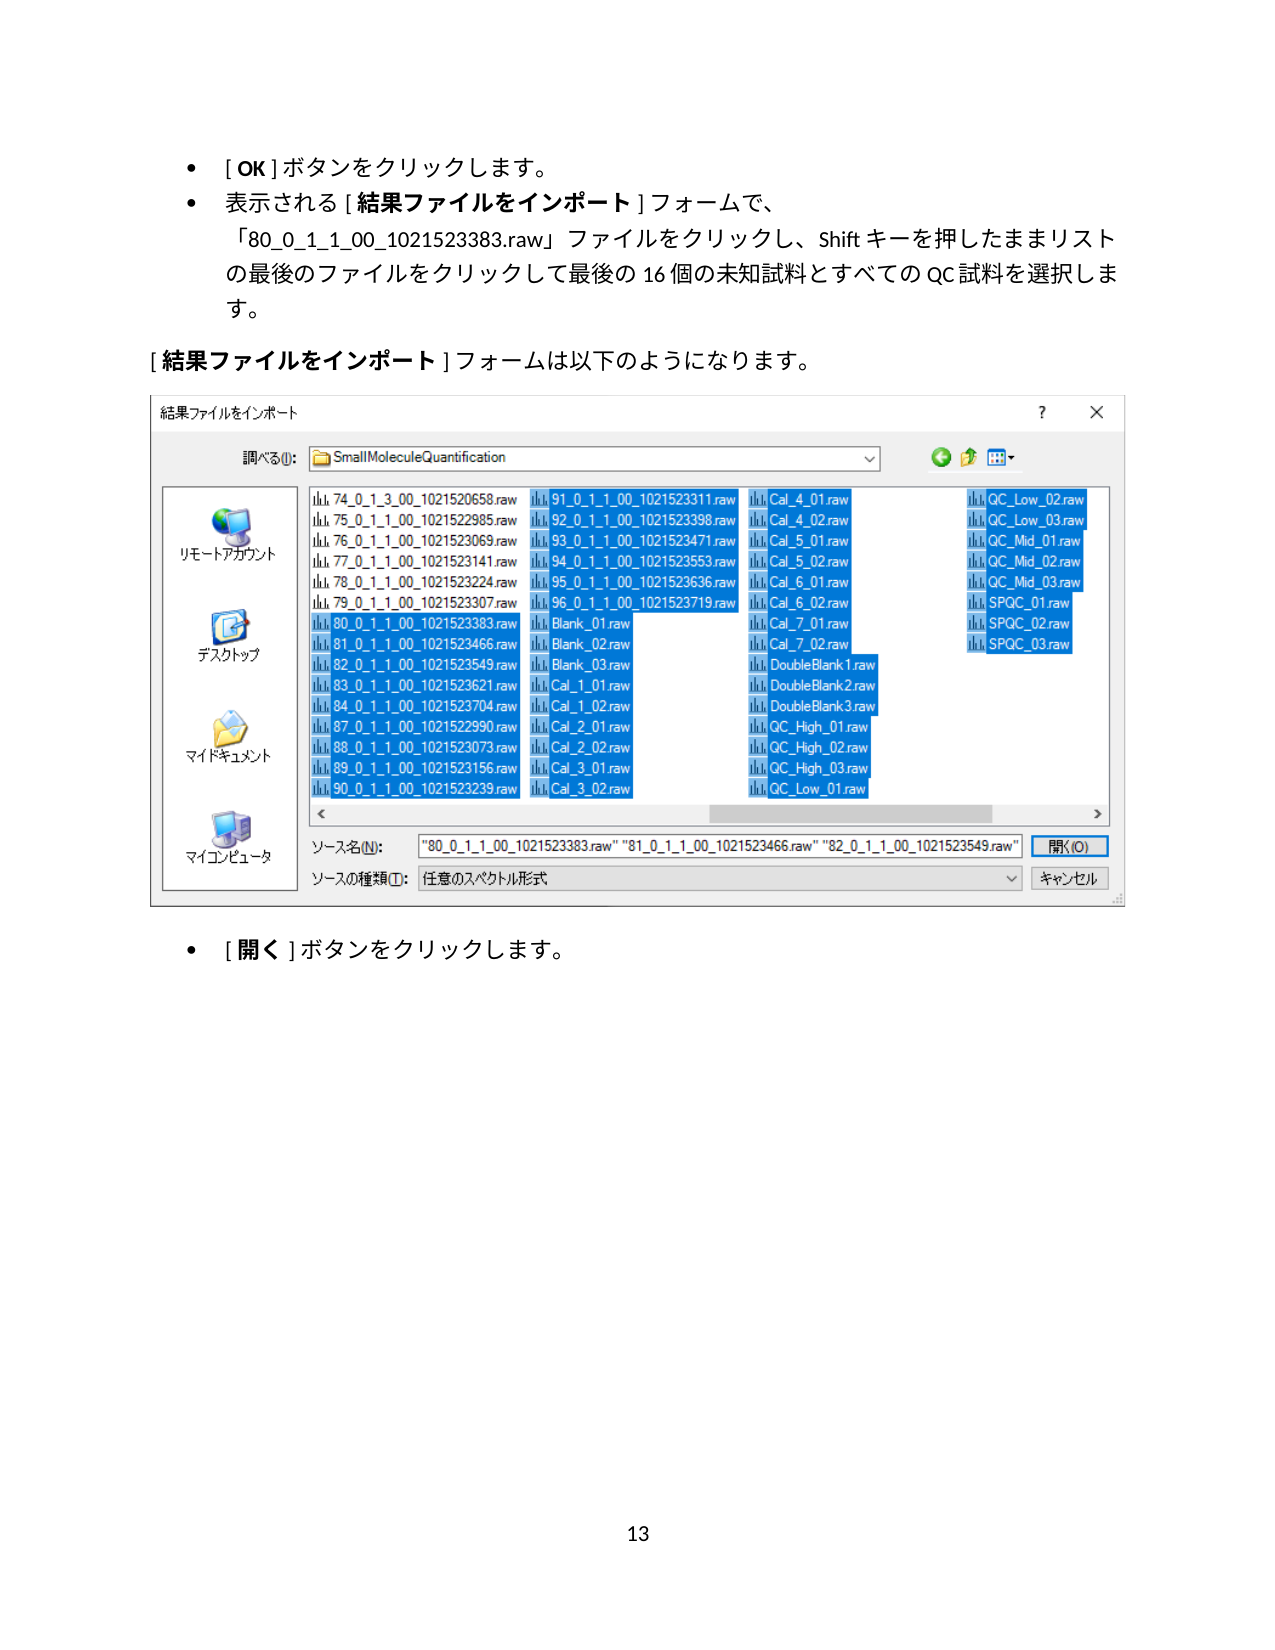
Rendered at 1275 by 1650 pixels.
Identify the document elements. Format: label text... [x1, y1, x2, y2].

list [ OK ] ボタンをクリックします。 [187, 150, 1125, 183]
picture [150, 395, 1125, 907]
list [ 開く ] ボタンをクリックします。 [187, 932, 1125, 965]
text [ 結果ファイルをインポート ] フォームは以下のようになります。 [150, 343, 1125, 376]
list 表示される [ 結果ファイルをインポート ] フォームで、「80_0_1_1_00_1021523383.raw」ファイルをクリックし、Shiftキーを押したままリストの最後のファイルをクリックして最後の16個の未知試料とすべてのQC試料を選択します。 [187, 185, 1125, 324]
